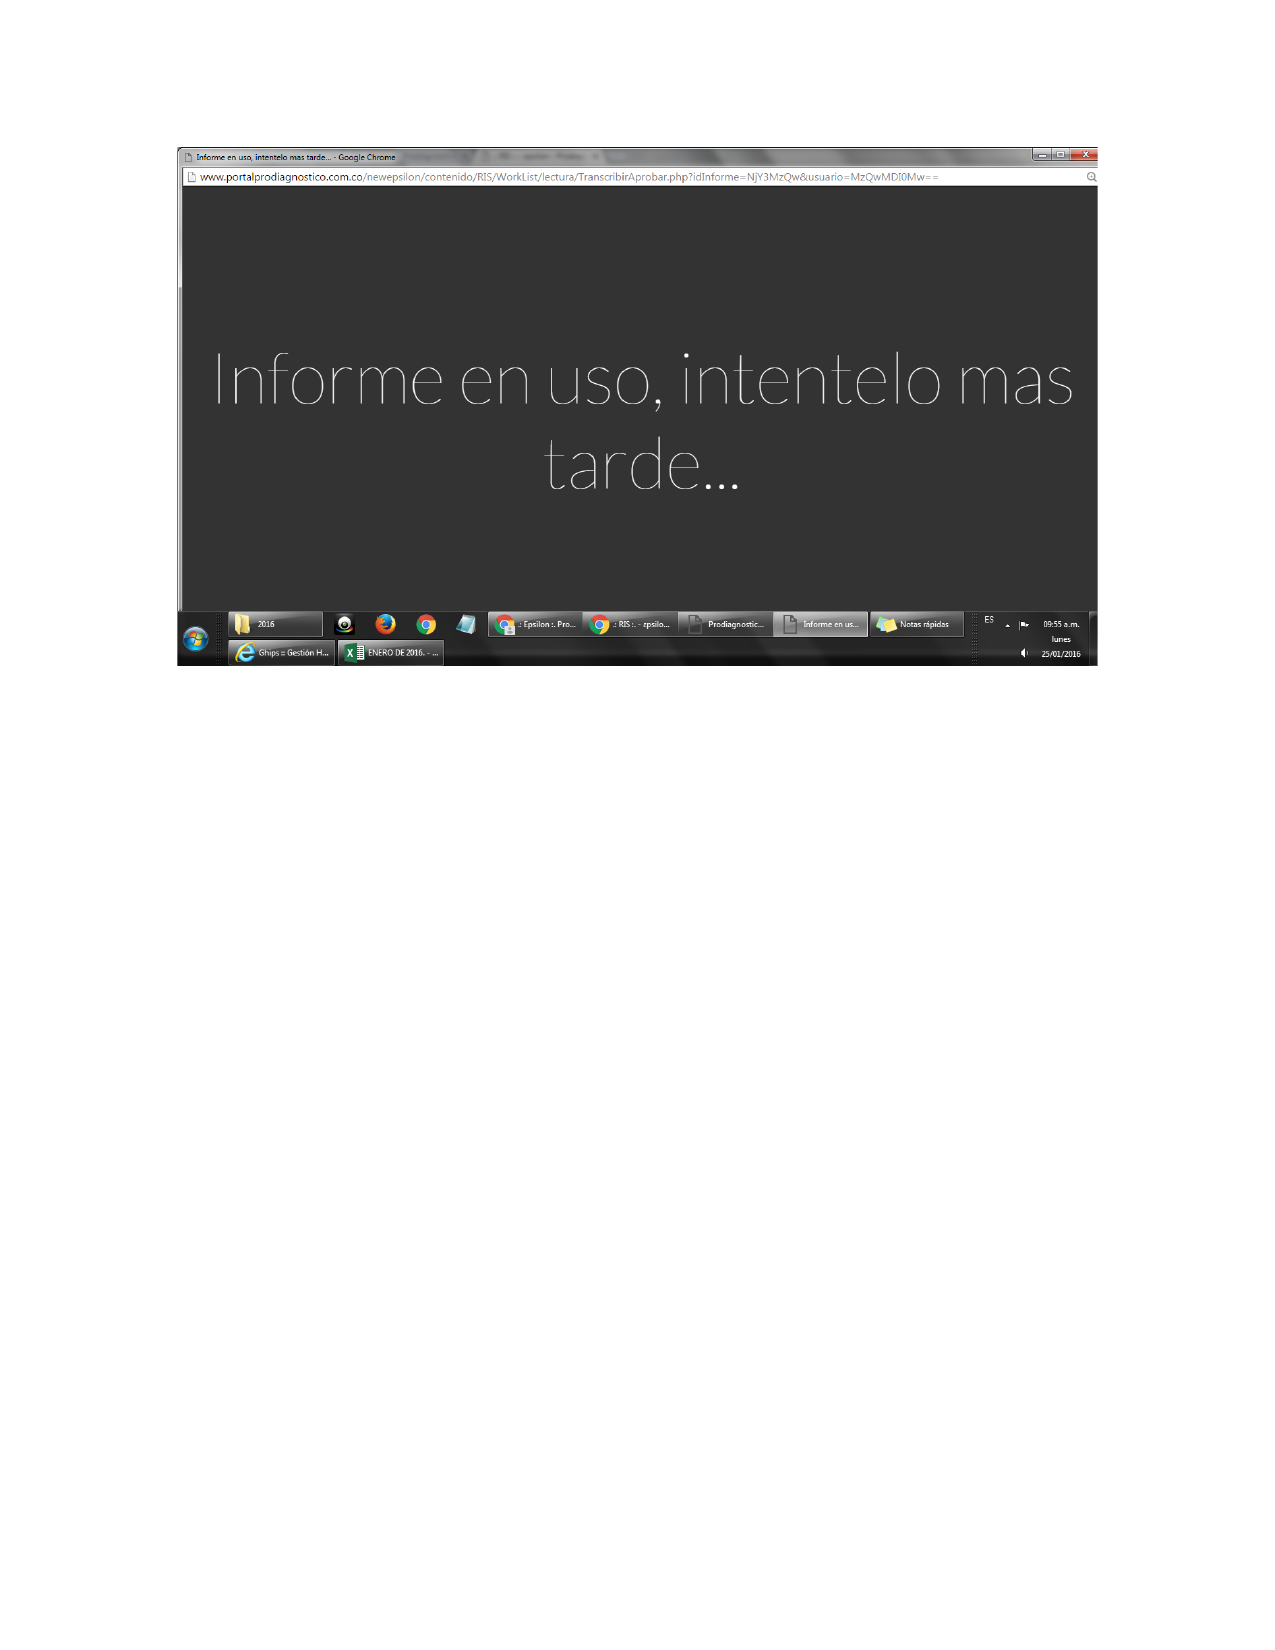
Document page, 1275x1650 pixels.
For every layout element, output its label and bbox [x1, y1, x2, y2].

picture [177, 147, 1098, 666]
